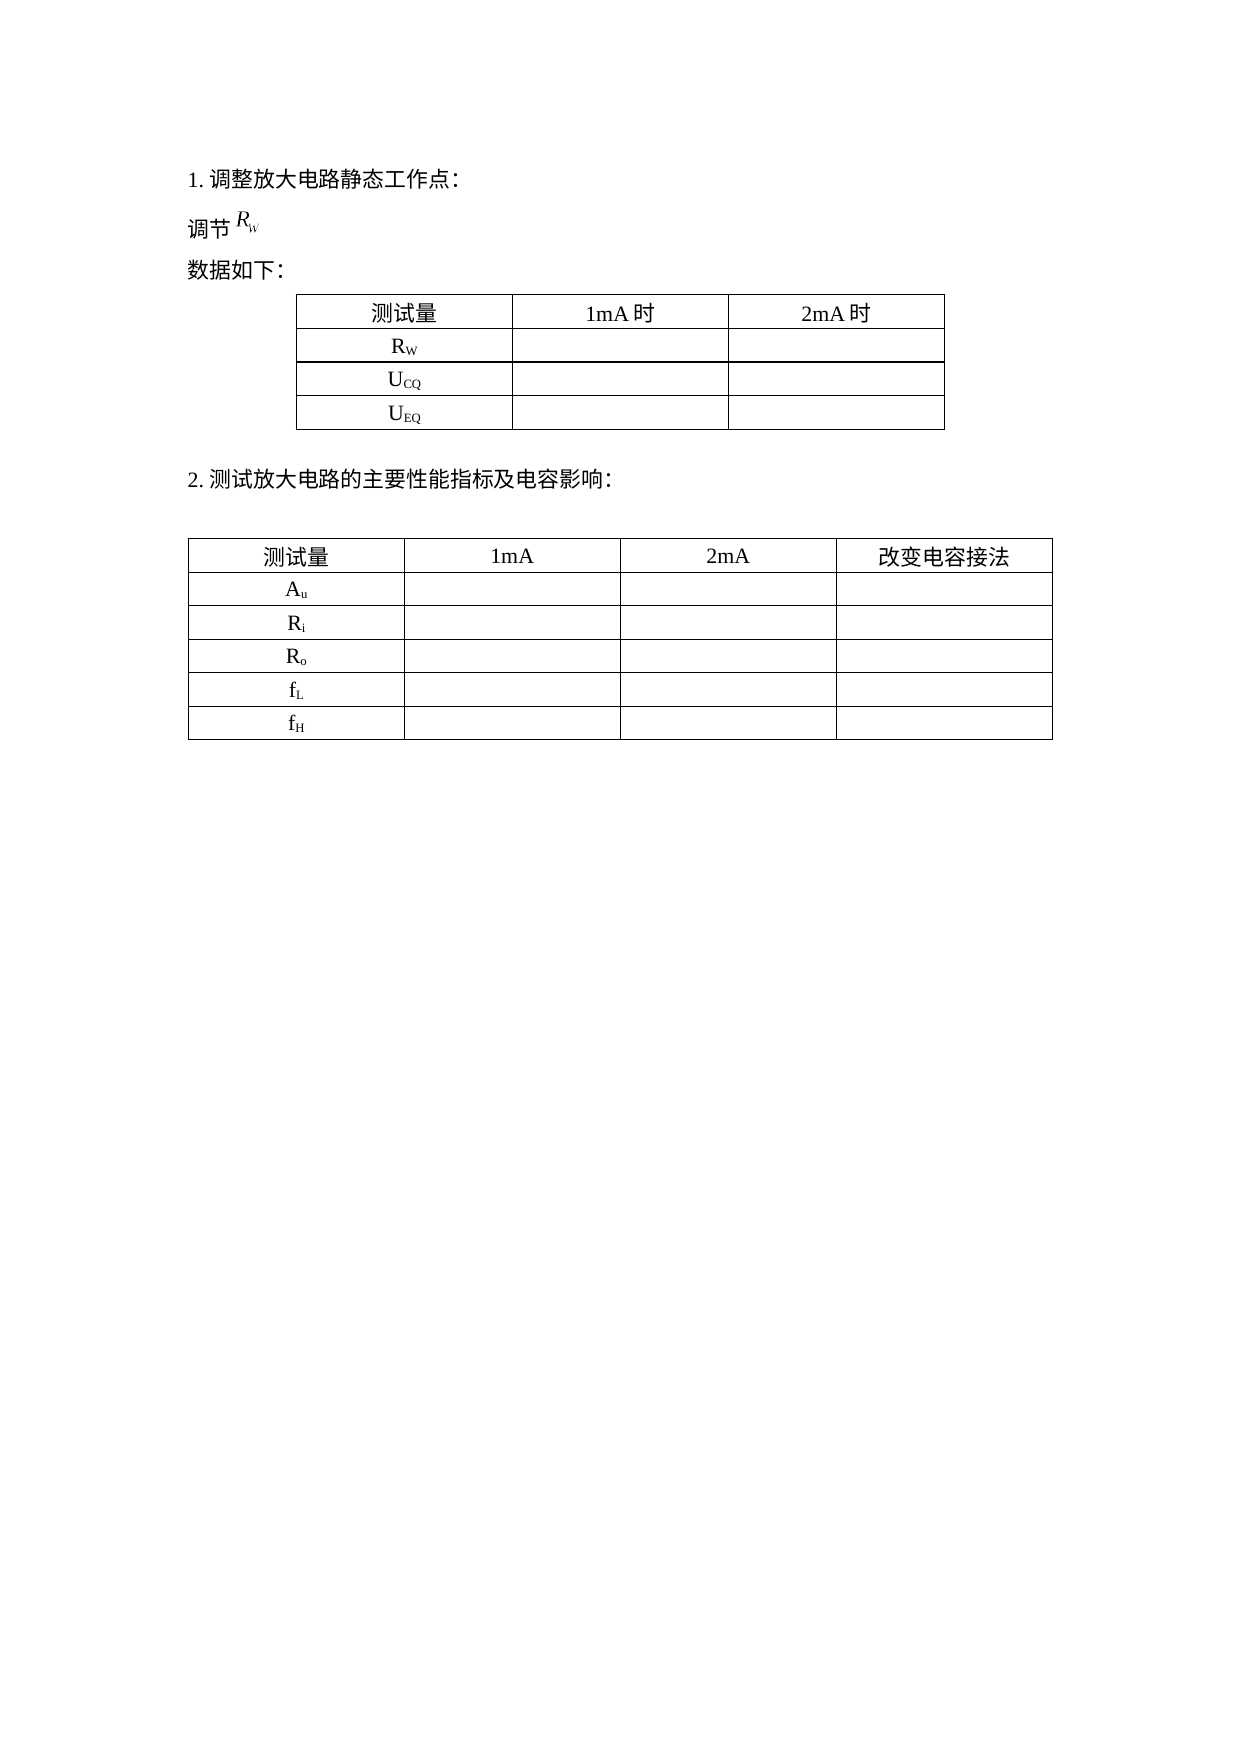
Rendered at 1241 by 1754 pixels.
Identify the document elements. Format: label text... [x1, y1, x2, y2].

table_cell [621, 673, 836, 706]
table_cell [405, 606, 620, 639]
table_header 2mA [621, 539, 836, 572]
table_cell fL [189, 673, 404, 706]
table_cell [621, 606, 836, 639]
table_cell Ri [189, 606, 404, 639]
table_cell [837, 606, 1052, 639]
table_header 1mA [405, 539, 620, 572]
text 数据如下： [187, 253, 1053, 285]
table_cell [513, 329, 728, 361]
table_cell [837, 707, 1052, 739]
text 2. 测试放大电路的主要性能指标及电容影响： [187, 462, 1053, 494]
table_cell [837, 640, 1052, 672]
table_header 测试量 [297, 295, 512, 328]
table_cell [621, 640, 836, 672]
table_cell [837, 673, 1052, 706]
table_cell [729, 396, 944, 428]
table_cell [837, 573, 1052, 605]
table_cell Ro [189, 640, 404, 672]
table_cell [621, 707, 836, 739]
table_header 2mA时 [729, 295, 944, 328]
table_cell fH [189, 707, 404, 739]
table_cell [513, 363, 728, 395]
table_cell [405, 573, 620, 605]
table_header 改变电容接法 [837, 539, 1052, 572]
table_cell UCQ [297, 363, 512, 395]
table_cell [405, 707, 620, 739]
table_cell [729, 329, 944, 361]
table_cell [405, 673, 620, 706]
table_cell [621, 573, 836, 605]
table_header 测试量 [189, 539, 404, 572]
table_cell RW [297, 329, 512, 361]
table_cell [405, 640, 620, 672]
table_header 1mA时 [513, 295, 728, 328]
text 调节 [187, 203, 1053, 244]
table_cell Au [189, 573, 404, 605]
text 1. 调整放大电路静态工作点： [187, 162, 1053, 194]
table_cell UEQ [297, 396, 512, 428]
table_cell [513, 396, 728, 428]
table_cell [729, 363, 944, 395]
